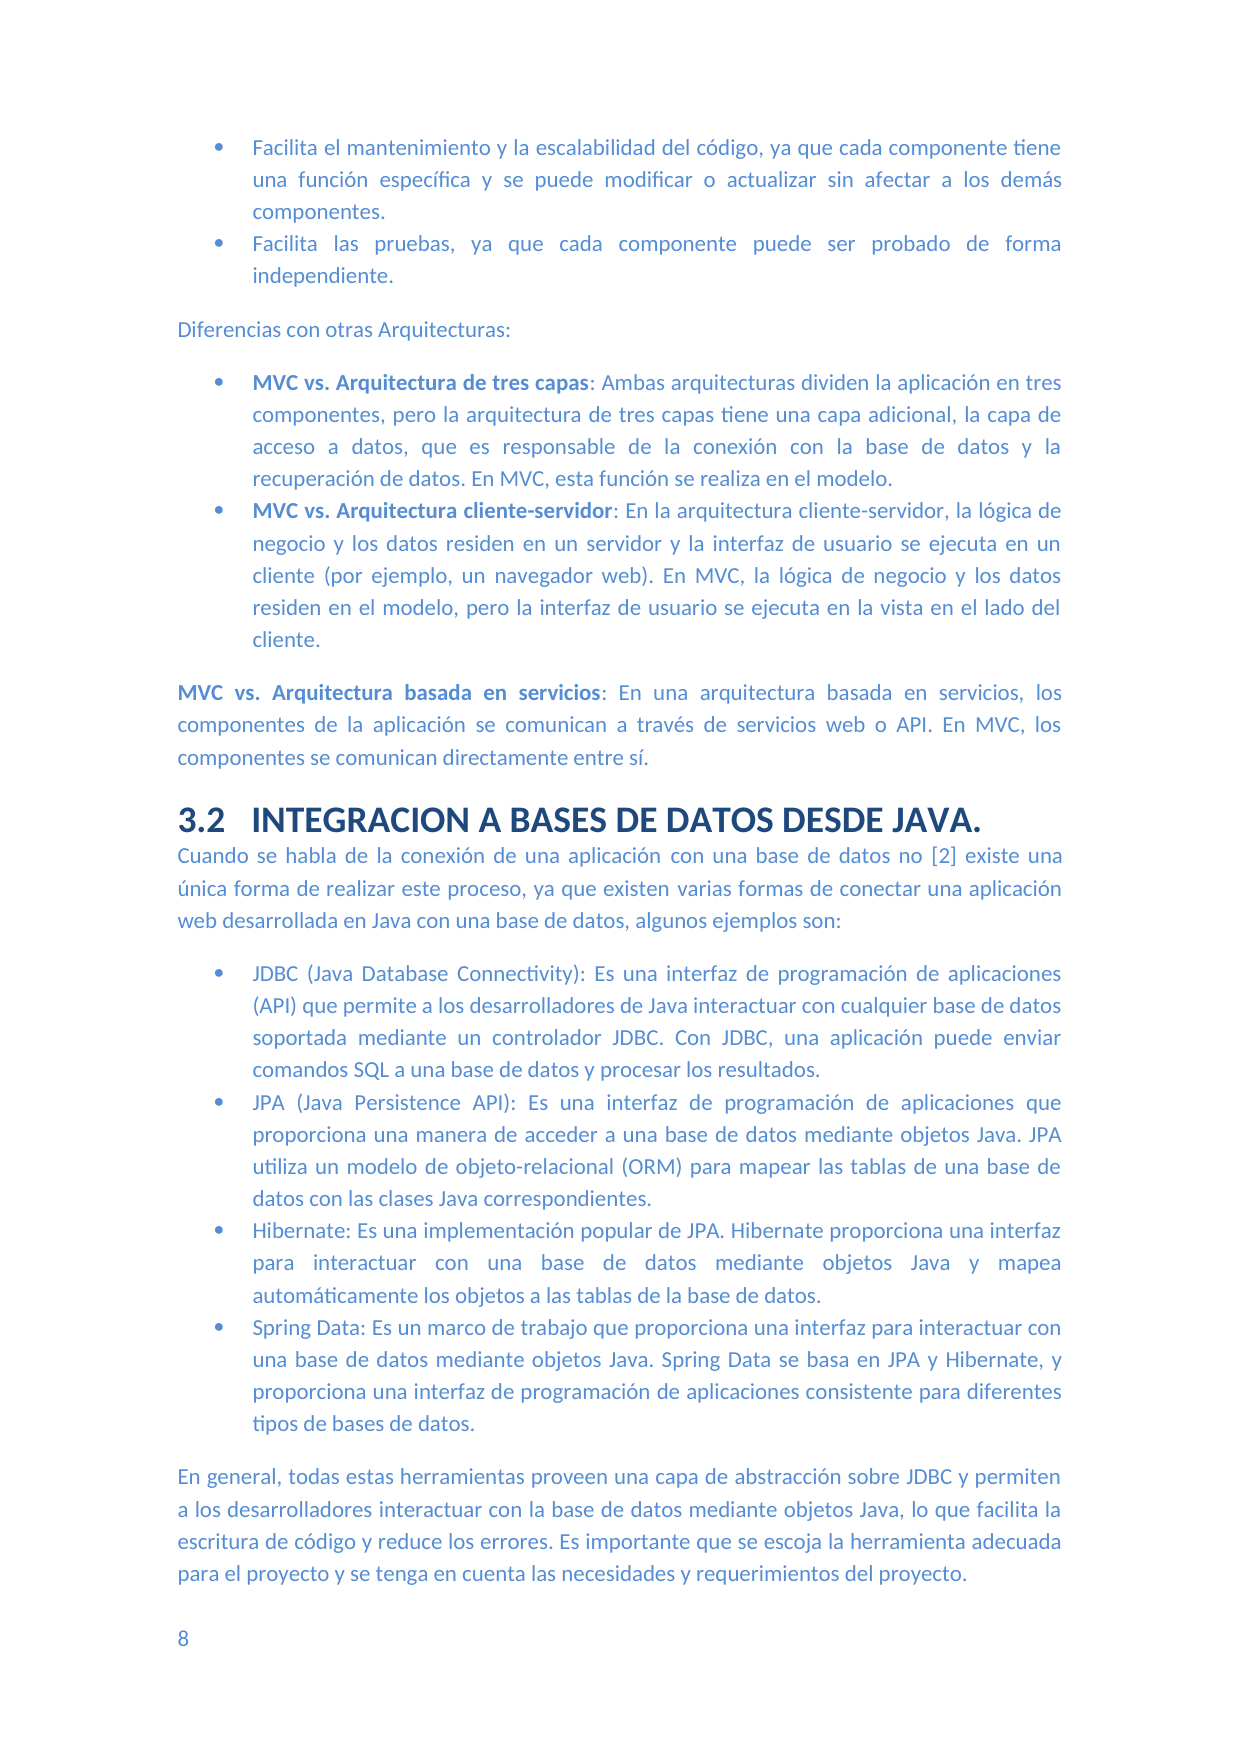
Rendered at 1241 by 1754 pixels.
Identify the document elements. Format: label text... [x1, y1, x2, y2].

text Cuando se habla de la conexión de una aplicación con una base de datos no existe una única forma de realizar este proceso, ya que existen varias formas de conectar una aplicación web desarrollada en Java con una base de datos, algunos ejemplos son: [177, 841, 1063, 934]
text Diferencias con otras Arquitecturas: [177, 315, 1063, 343]
list Facilita las pruebas, ya que cada componente puede ser probado de forma independiente. [215, 229, 1063, 290]
list MVC vs. Arquitectura cliente-servidor: En la arquitectura cliente-servidor, la lógica de negocio y los datos residen en un servidor y la interfaz de usuario se ejecuta en un cliente (por ejemplo, un navegador web). En MVC, la lógica de negocio y los datos residen en el modelo, pero la interfaz de usuario se ejecuta en la vista en el lado del cliente. [215, 496, 1063, 653]
text MVC vs. Arquitectura basada en servicios: En una arquitectura basada en servicios, los componentes de la aplicación se comunican a través de servicios web o API. En MVC, los componentes se comunican directamente entre sí. [177, 678, 1063, 771]
text En general, todas estas herramientas proveen una capa de abstracción sobre JDBC y permiten a los desarrolladores interactuar con la base de datos mediante objetos Java, lo que facilita la escritura de código y reduce los errores. Es importante que se escoja la herramienta adecuada para el proyecto y se tenga en cuenta las necesidades y requerimientos del proyecto. [177, 1462, 1063, 1587]
list JDBC (Java Database Connectivity): Es una interfaz de programación de aplicaciones (API) que permite a los desarrolladores de Java interactuar con cualquier base de datos soportada mediante un controlador JDBC. Con JDBC, una aplicación puede enviar comandos SQL a una base de datos y procesar los resultados. [215, 959, 1063, 1083]
list Hibernate: Es una implementación popular de JPA. Hibernate proporciona una interfaz para interactuar con una base de datos mediante objetos Java y mapea automáticamente los objetos a las tablas de la base de datos. [215, 1216, 1063, 1309]
list Spring Data: Es un marco de trabajo que proporciona una interfaz para interactuar con una base de datos mediante objetos Java. Spring Data se basa en JPA y Hibernate, y proporciona una interfaz de programación de aplicaciones consistente para diferentes tipos de bases de datos. [215, 1313, 1063, 1437]
list MVC vs. Arquitectura de tres capas: Ambas arquitecturas dividen la aplicación en tres componentes, pero la arquitectura de tres capas tiene una capa adicional, la capa de acceso a datos, que es responsable de la conexión con la base de datos y la recuperación de datos. En MVC, esta función se realiza en el modelo. [215, 368, 1063, 492]
list Facilita el mantenimiento y la escalabilidad del código, ya que cada componente tiene una función específica y se puede modificar o actualizar sin afectar a los demás componentes. [215, 133, 1063, 225]
subtitle 3.2 INTEGRACION A BASES DE DATOS DESDE JAVA. [177, 796, 1063, 841]
list JPA (Java Persistence API): Es una interfaz de programación de aplicaciones que proporciona una manera de acceder a una base de datos mediante objetos Java. JPA utiliza un modelo de objeto-relacional (ORM) para mapear las tablas de una base de datos con las clases Java correspondientes. [215, 1088, 1063, 1212]
